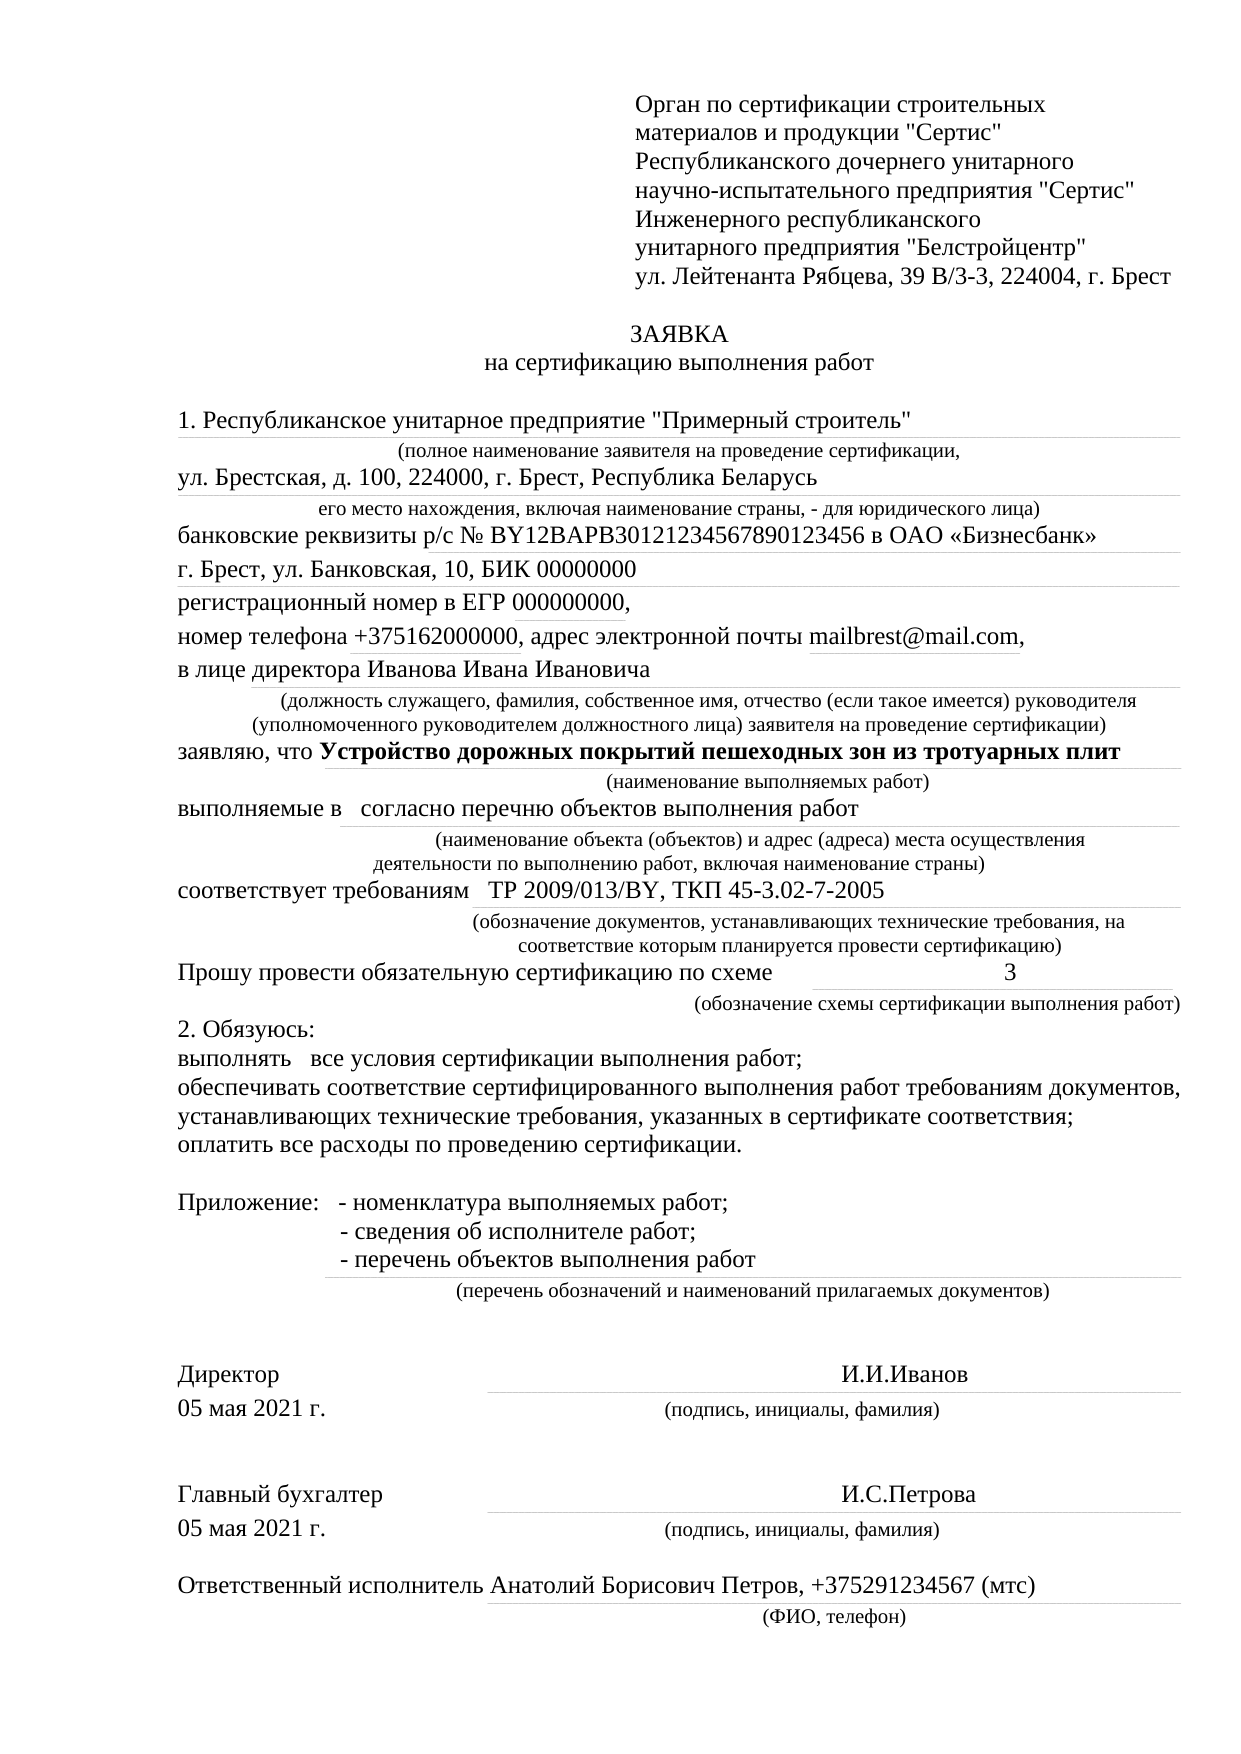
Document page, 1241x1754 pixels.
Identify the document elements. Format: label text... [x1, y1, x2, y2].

text Инженерного республиканского [635, 204, 1181, 232]
text материалов и продукции "Сертис" [635, 117, 1181, 146]
text соответствует требованиям ТР 2009/013/BY, ТКП 45-3.02-7-2005 [177, 875, 1181, 904]
text 2. Обязуюсь: [177, 1014, 1181, 1043]
text Ответственный исполнитель Анатолий Борисович Петров, +375291234567 (мтс) [177, 1570, 1181, 1599]
text Приложение: - номенклатура выполняемых работ; [177, 1187, 1181, 1216]
text г. Брест, ул. Банковская, 10, БИК 00000000 [177, 554, 1181, 582]
text выполнять все условия сертификации выполнения работ; [177, 1043, 1181, 1072]
text номер телефона +375162000000, адрес электронной почты mailbrest@mail.com, [177, 621, 1181, 649]
text 1. Республиканское унитарное предприятие "Примерный строитель" [177, 405, 1181, 434]
text Главный бухгалтер И.С.Петрова [177, 1479, 1181, 1508]
text на сертификацию выполнения работ [177, 347, 1181, 376]
text (обозначение схемы сертификации выполнения работ) [177, 990, 1181, 1014]
text Директор И.И.Иванов [177, 1359, 1181, 1388]
text ЗАЯВКА [177, 319, 1181, 347]
text банковские реквизиты р/с № BY12BAPB30121234567890123456 в ОАО «Бизнесбанк» [177, 520, 1181, 549]
text (должность служащего, фамилия, собственное имя, отчество (если такое имеется) руководителя (уполномоченного руководителем должностного лица) заявителя на проведение сертификации) [177, 688, 1181, 736]
text заявляю, что Устройство дорожных покрытий пешеходных зон из тротуарных плит [177, 736, 1181, 765]
text (обозначение документов, устанавливающих технические требования, на [472, 909, 1181, 933]
text Прошу провести обязательную сертификацию по схеме 3 [177, 957, 1181, 986]
text регистрационный номер в ЕГР 000000000, [177, 587, 1181, 616]
text - перечень объектов выполнения работ [177, 1244, 1181, 1273]
text (перечень обозначений и наименований прилагаемых документов) [325, 1278, 1181, 1302]
text 05 мая 2021 г. (подпись, инициалы, фамилия) [177, 1513, 1181, 1542]
text в лице директора Иванова Ивана Ивановича [177, 654, 1181, 683]
text научно-испытательного предприятия "Сертис" [635, 175, 1181, 204]
text ул. Лейтенанта Рябцева, 39 В/3-3, 224004, г. Брест [635, 261, 1181, 290]
text (наименование объекта (объектов) и адрес (адреса) места осуществления [340, 827, 1181, 851]
text (ФИО, телефон) [487, 1604, 1181, 1628]
text деятельности по выполнению работ, включая наименование страны) [177, 851, 1181, 875]
text обеспечивать соответствие сертифицированного выполнения работ требованиям документов, устанавливающих технические требования, указанных в сертификате соответствия; [177, 1072, 1181, 1129]
text унитарного предприятия "Белстройцентр" [635, 232, 1181, 261]
text Орган по сертификации строительных [635, 89, 1181, 117]
text выполняемые в согласно перечню объектов выполнения работ [177, 793, 1181, 822]
text ул. Брестская, д. 100, 224000, г. Брест, Республика Беларусь [177, 462, 1181, 491]
text оплатить все расходы по проведению сертификации. [177, 1129, 1181, 1158]
text 05 мая 2021 г. (подпись, инициалы, фамилия) [177, 1393, 1181, 1422]
text соответствие которым планируется провести сертификацию) [177, 933, 1181, 957]
text Республиканского дочернего унитарного [635, 146, 1181, 175]
text - сведения об исполнителе работ; [177, 1216, 1181, 1244]
text (наименование выполняемых работ) [354, 769, 1181, 793]
